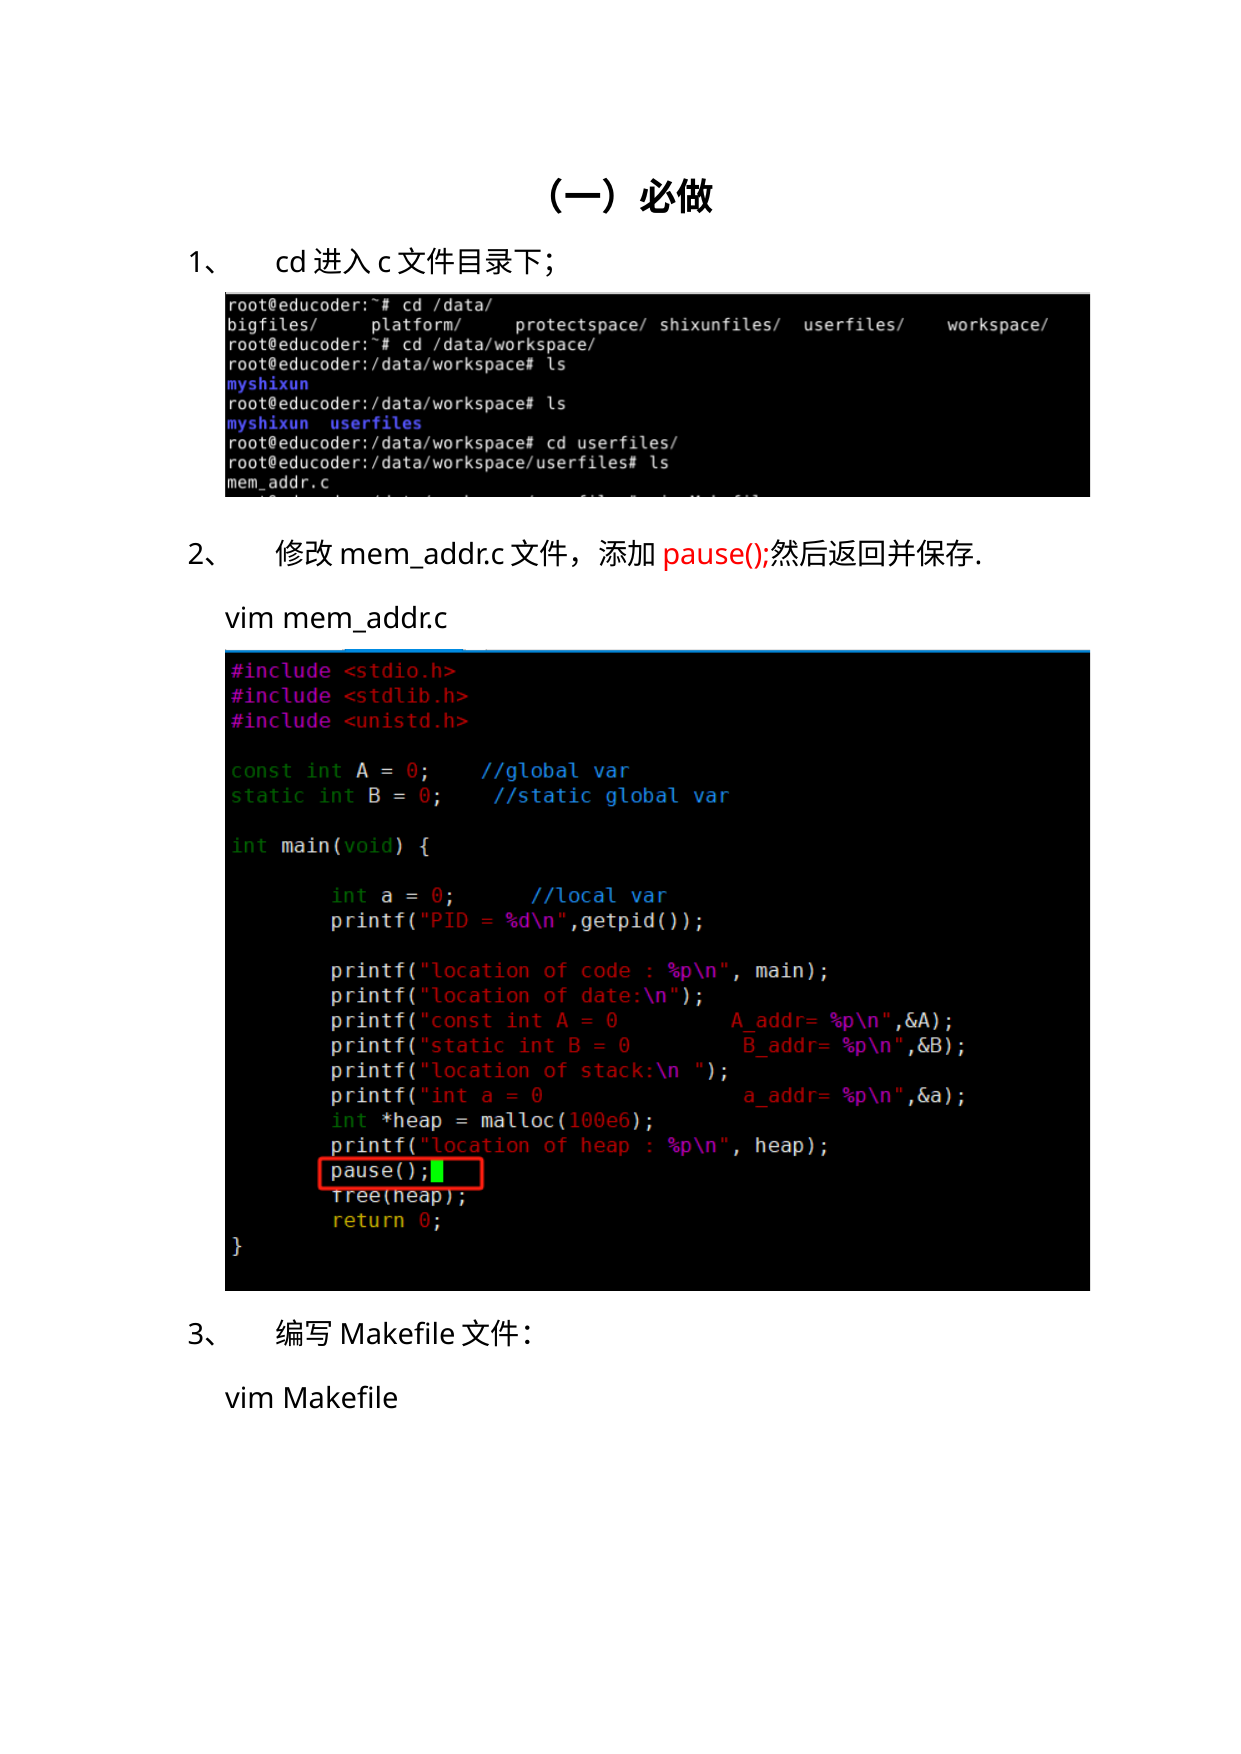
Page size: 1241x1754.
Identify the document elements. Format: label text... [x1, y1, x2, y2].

picture [225, 649, 1091, 1291]
list 修改mem_addr.c文件，添加pause();然后返回并保存. [187, 519, 1053, 584]
picture [225, 292, 1091, 497]
list cd进入c文件目录下； [187, 227, 1053, 292]
list 编写Makefile文件： [187, 1299, 1053, 1364]
text vim mem_addr.c [225, 584, 1053, 649]
text （一）必做 [187, 162, 1053, 227]
list vim Makefile [225, 1364, 1053, 1429]
